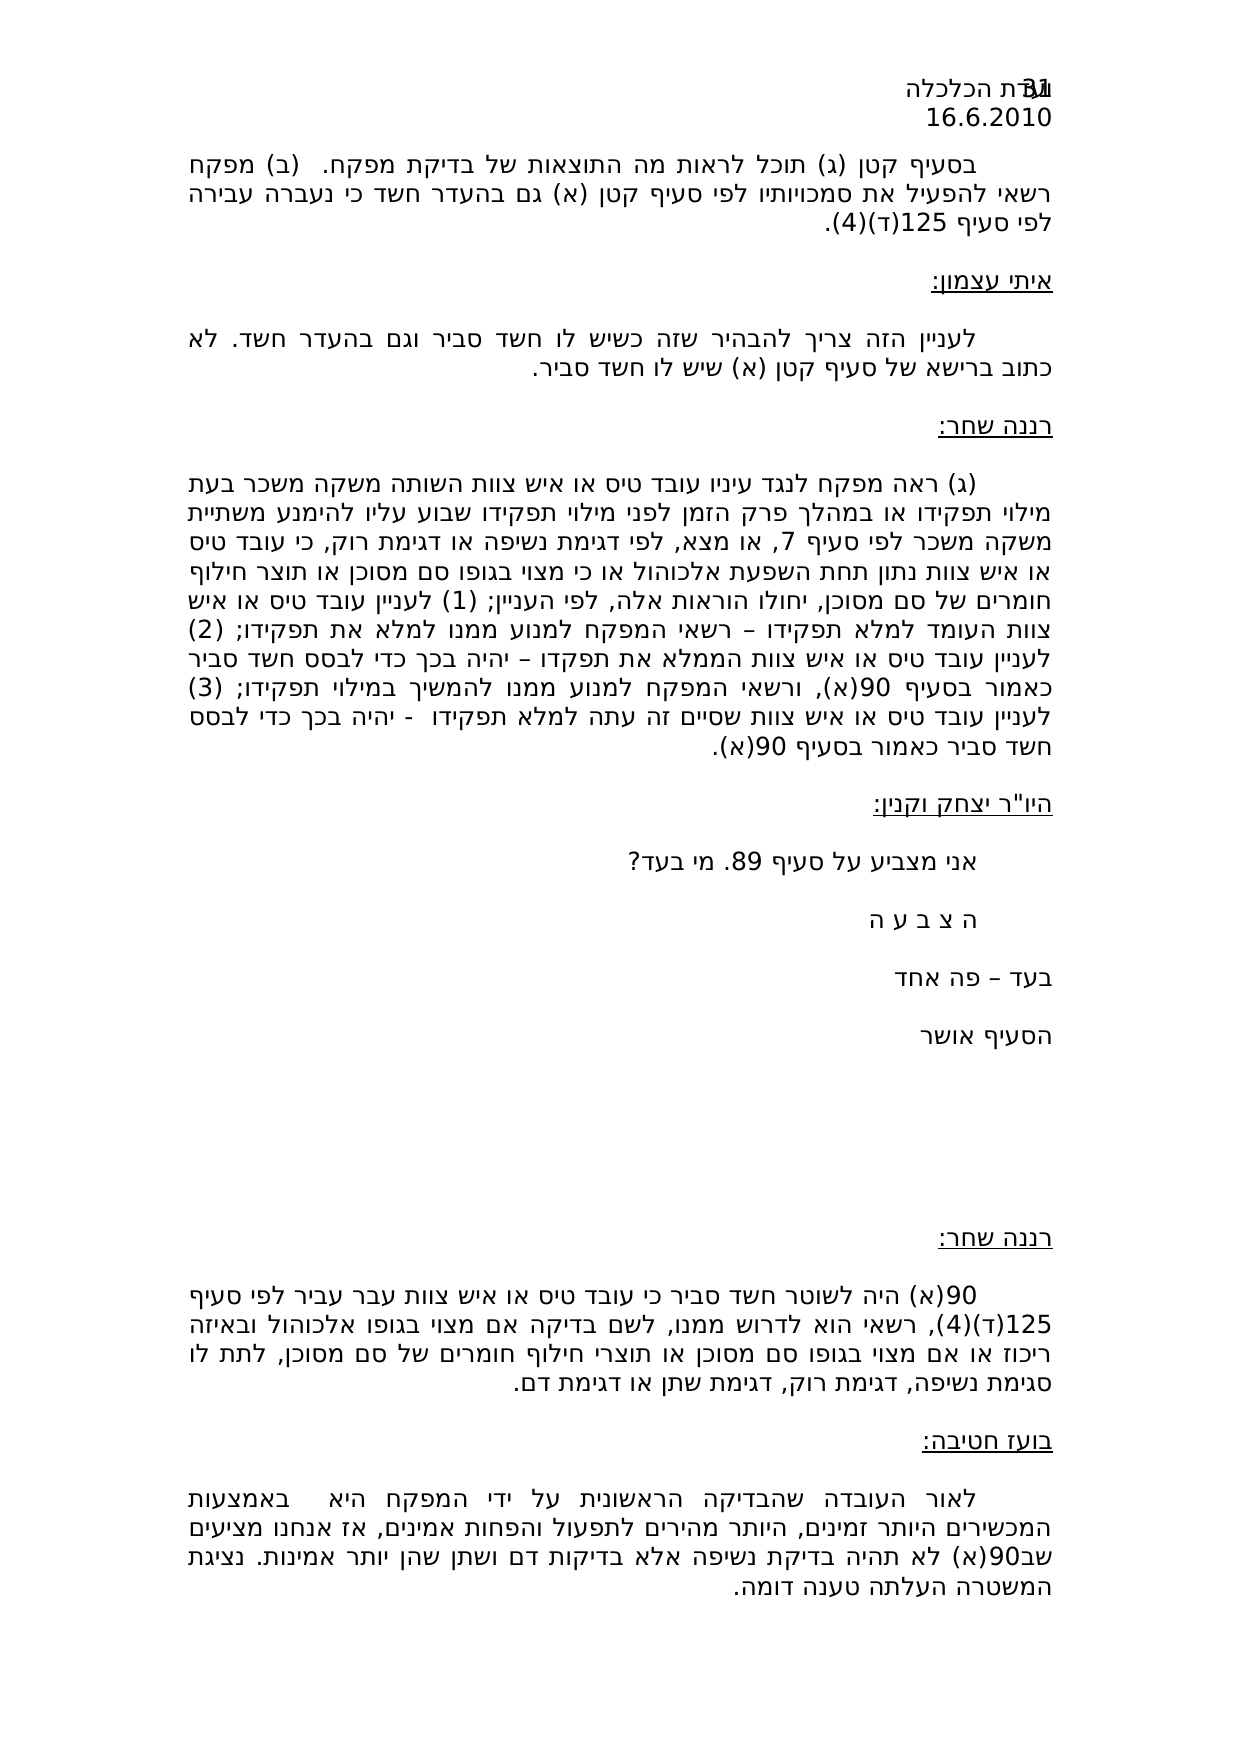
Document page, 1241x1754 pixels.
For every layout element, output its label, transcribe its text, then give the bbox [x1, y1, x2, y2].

text לעניין הזה צריך להבהיר שזה כשיש לו חשד סביר וגם בהעדר חשד. לא כתוב ברישא של סעיף קטן (א) שיש לו חשד סביר. [187, 324, 1053, 382]
text הסעיף אושר [187, 1021, 1053, 1050]
text רננה שחר: [187, 1223, 1053, 1252]
text בועז חטיבה: [187, 1426, 1053, 1455]
text איתי עצמון: [187, 266, 1053, 295]
text 90(א) היה לשוטר חשד סביר כי עובד טיס או איש צוות עבר עביר לפי סעיף 125(ד)(4), רשאי הוא לדרוש ממנו, לשם בדיקה אם מצוי בגופו אלכוהול ובאיזה ריכוז או אם מצוי בגופו סם מסוכן או תוצרי חילוף חומרים של סם מסוכן, לתת לו סגימת נשיפה, דגימת רוק, דגימת שתן או דגימת דם. [187, 1281, 1053, 1397]
text בעד – פה אחד [187, 963, 1053, 992]
text היו"ר יצחק וקנין: [187, 789, 1053, 819]
text אני מצביע על סעיף 89. מי בעד? [187, 847, 1053, 877]
text רננה שחר: [187, 411, 1053, 440]
text לאור העובדה שהבדיקה הראשונית על ידי המפקח היא באמצעות המכשירים היותר זמינים, היותר מהירים לתפעול והפחות אמינים, אז אנחנו מציעים שב90(א) לא תהיה בדיקת נשיפה אלא בדיקות דם ושתן שהן יותר אמינות. נציגת המשטרה העלתה טענה דומה. [187, 1484, 1053, 1601]
text ה צ ב ע ה [187, 905, 1053, 934]
text בסעיף קטן (ג) תוכל לראות מה התוצאות של בדיקת מפקח. (ב) מפקח רשאי להפעיל את סמכויותיו לפי סעיף קטן (א) גם בהעדר חשד כי נעברה עבירה לפי סעיף 125(ד)(4). [187, 150, 1053, 237]
text (ג) ראה מפקח לנגד עיניו עובד טיס או איש צוות השותה משקה משכר בעת מילוי תפקידו או במהלך פרק הזמן לפני מילוי תפקידו שבוע עליו להימנע משתיית משקה משכר לפי סעיף 7, או מצא, לפי דגימת נשיפה או דגימת רוק, כי עובד טיס או איש צוות נתון תחת השפעת אלכוהול או כי מצוי בגופו סם מסוכן או תוצר חילוף חומרים של סם מסוכן, יחולו הוראות אלה, לפי העניין; (1) לעניין עובד טיס או איש צוות העומד למלא תפקידו – רשאי המפקח למנוע ממנו למלא את תפקידו; (2) לעניין עובד טיס או איש צוות הממלא את תפקדו – יהיה בכך כדי לבסס חשד סביר כאמור בסעיף 90(א), ורשאי המפקח למנוע ממנו להמשיך במילוי תפקידו; (3) לעניין עובד טיס או איש צוות שסיים זה עתה למלא תפקידו - יהיה בכך כדי לבסס חשד סביר כאמור בסעיף 90(א). [187, 469, 1053, 761]
